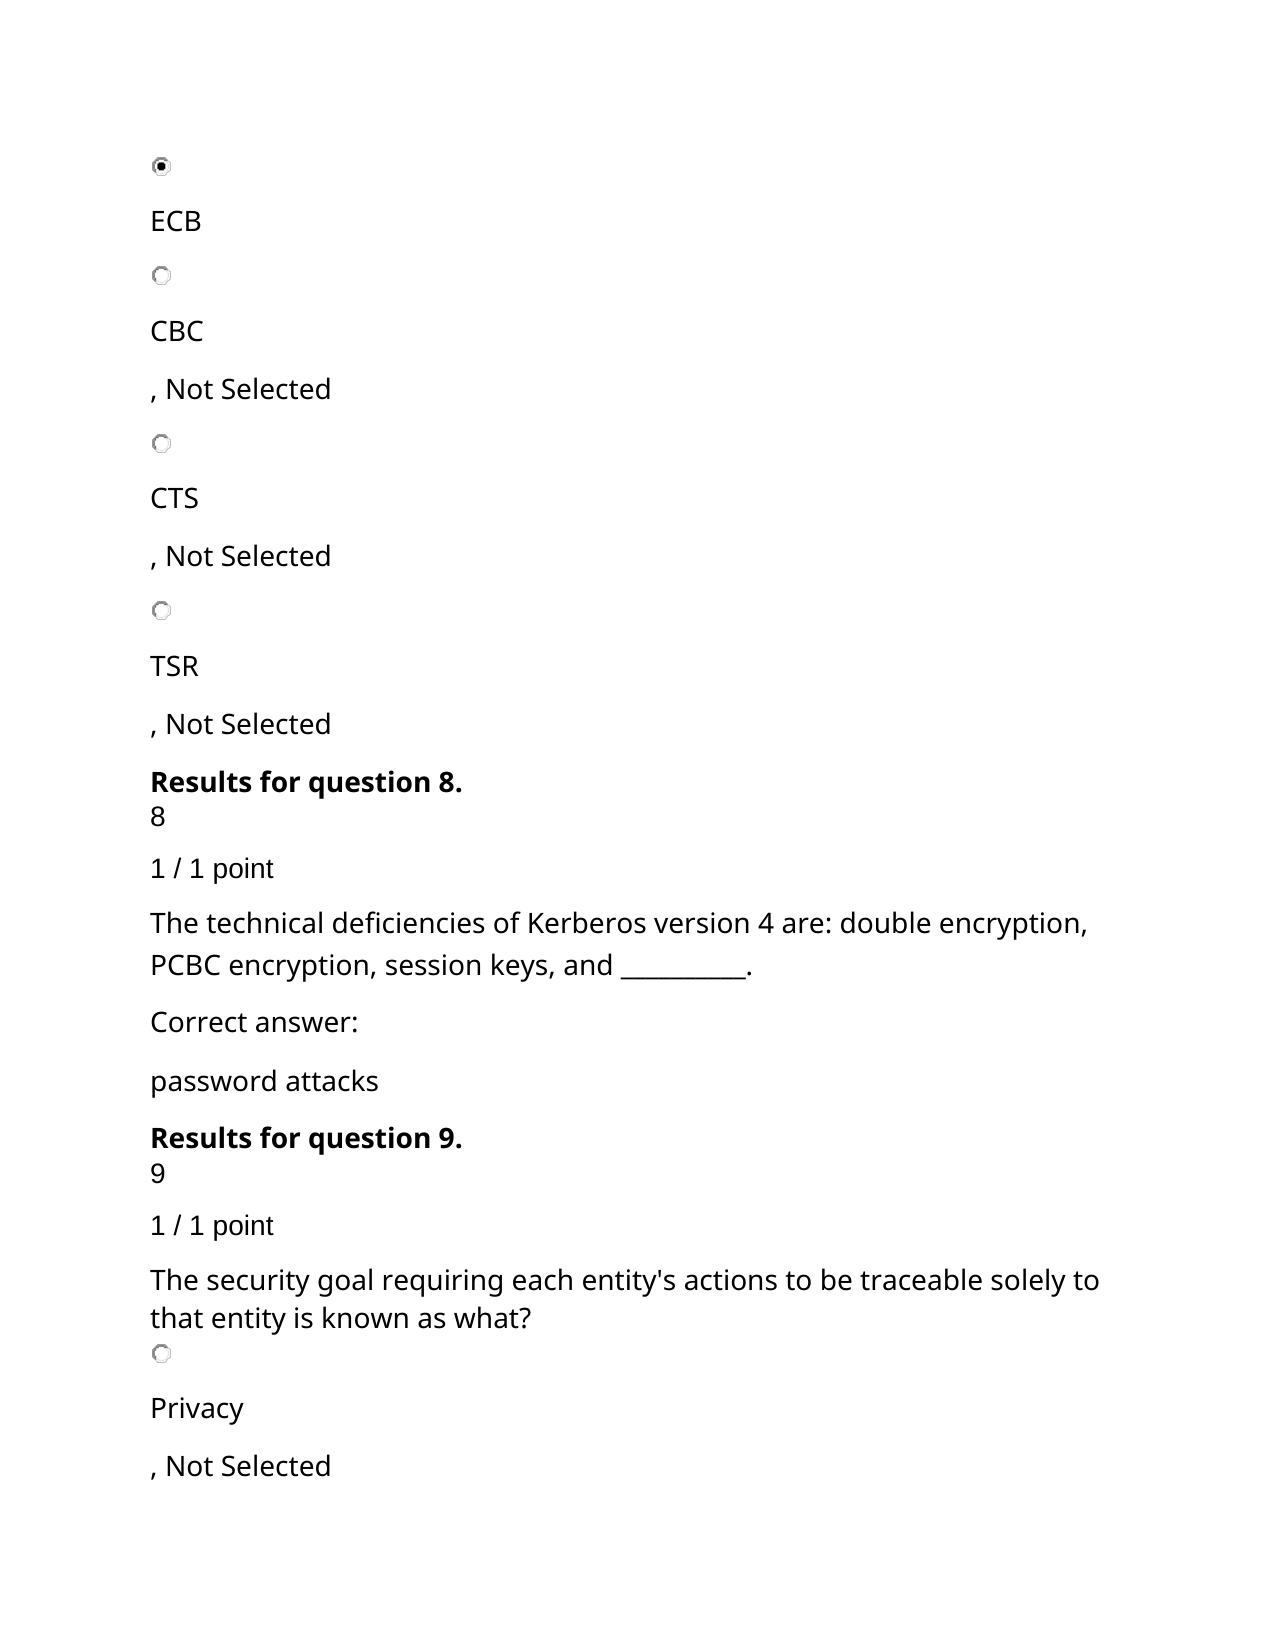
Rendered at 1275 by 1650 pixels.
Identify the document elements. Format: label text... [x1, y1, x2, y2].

text 1 / 1 point [150, 852, 1125, 884]
text 9 [150, 1157, 1125, 1189]
text , Not Selected [150, 1446, 1125, 1485]
text , Not Selected [150, 369, 1125, 407]
text password attacks [150, 1061, 1125, 1099]
text ECB [150, 201, 1125, 240]
text Privacy [150, 1388, 1125, 1427]
text The security goal requiring each entity's actions to be traceable solely to that entity is known as what? [150, 1260, 1125, 1337]
text 1 / 1 point [150, 1209, 1125, 1241]
text , Not Selected [150, 536, 1125, 575]
subtitle Results for question 8. [150, 762, 1125, 800]
text CTS [150, 478, 1125, 517]
text CBC [150, 311, 1125, 349]
subtitle Results for question 9. [150, 1119, 1125, 1157]
text Correct answer: [150, 1003, 1125, 1041]
text , Not Selected [150, 704, 1125, 742]
text 8 [150, 800, 1125, 833]
text The technical deficiencies of Kerberos version 4 are: double encryption, PCBC encryption, session keys, and __________. [150, 903, 1125, 983]
text TSR [150, 646, 1125, 684]
